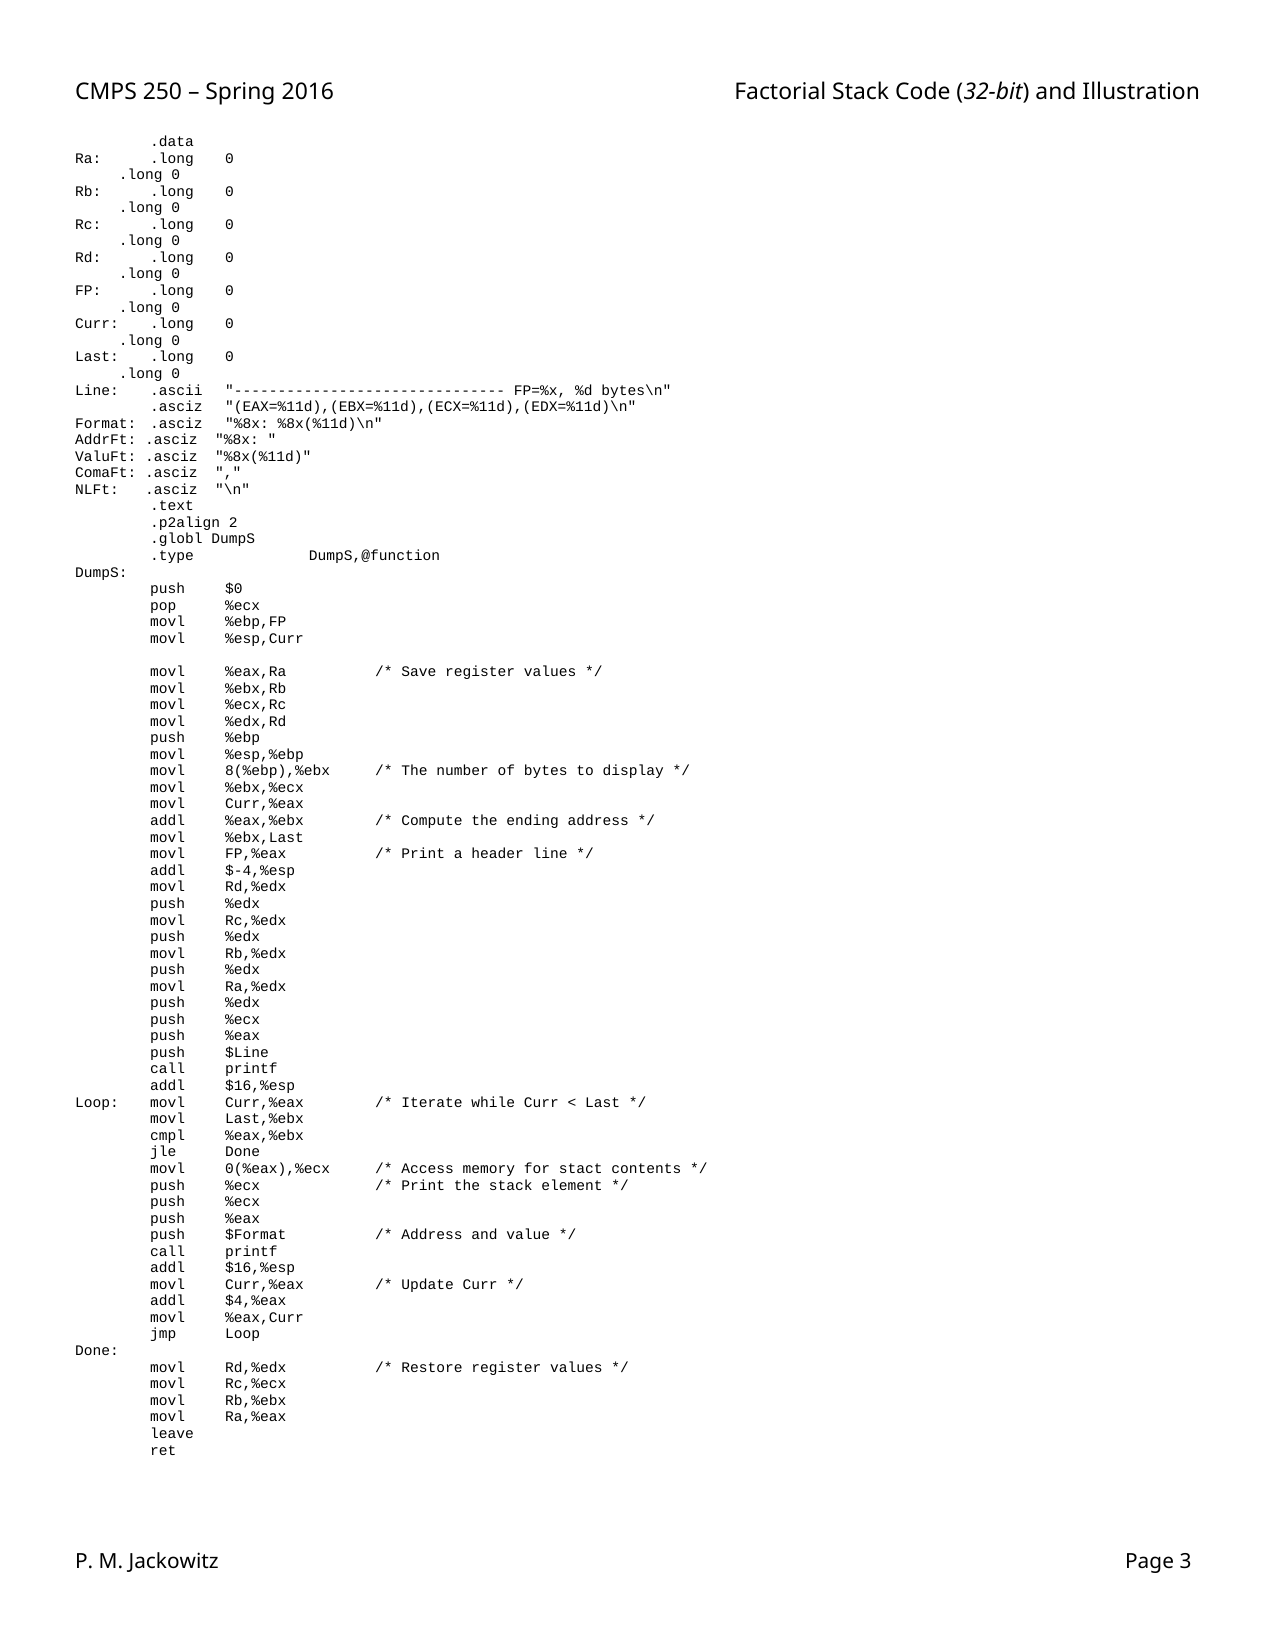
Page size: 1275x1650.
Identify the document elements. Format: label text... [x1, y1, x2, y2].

text ValuFt: .asciz "%8x(%11d)" [75, 449, 1200, 466]
text .long 0 [75, 234, 1200, 250]
text addl %eax,%ebx /* Compute the ending address */ [75, 813, 1200, 830]
text push %ebp [75, 731, 1200, 747]
text Rb: .long 0 [75, 184, 1200, 201]
text movl %esp,%ebp [75, 747, 1200, 764]
text .p2align 2 [75, 515, 1200, 532]
text pop %ecx [75, 598, 1200, 614]
text movl Rd,%edx /* Restore register values */ [75, 1360, 1200, 1376]
text movl Rd,%edx [75, 879, 1200, 896]
text Done: [75, 1343, 1200, 1360]
text addl $-4,%esp [75, 863, 1200, 879]
text movl %esp,Curr [75, 631, 1200, 648]
text push %ecx [75, 1194, 1200, 1211]
text .long 0 [75, 267, 1200, 283]
text .asciz "(EAX=%11d),(EBX=%11d),(ECX=%11d),(EDX=%11d)\n" [75, 399, 1200, 416]
text Line: .ascii "------------------------------- FP=%x, %d bytes\n" [75, 383, 1200, 399]
text ComaFt: .asciz "," [75, 466, 1200, 482]
text addl $16,%esp [75, 1261, 1200, 1277]
text .text [75, 499, 1200, 515]
text addl $4,%eax [75, 1294, 1200, 1310]
text movl Rb,%ebx [75, 1393, 1200, 1409]
text .long 0 [75, 167, 1200, 184]
text jle Done [75, 1144, 1200, 1161]
text push %eax [75, 1211, 1200, 1227]
text Ra: .long 0 [75, 151, 1200, 167]
text push %edx [75, 896, 1200, 913]
text .long 0 [75, 366, 1200, 383]
text push $0 [75, 581, 1200, 598]
text FP: .long 0 [75, 283, 1200, 300]
text call printf [75, 1062, 1200, 1078]
text movl %ebp,FP [75, 614, 1200, 631]
text cmpl %eax,%ebx [75, 1128, 1200, 1144]
text call printf [75, 1244, 1200, 1261]
text movl Rb,%edx [75, 946, 1200, 962]
text movl Rc,%edx [75, 913, 1200, 929]
text DumpS: [75, 565, 1200, 581]
text Loop: movl Curr,%eax /* Iterate while Curr < Last */ [75, 1095, 1200, 1111]
text movl %eax,Curr [75, 1310, 1200, 1327]
text push $Line [75, 1045, 1200, 1062]
text .long 0 [75, 333, 1200, 349]
text movl Curr,%eax [75, 797, 1200, 813]
text ret [75, 1443, 1200, 1459]
text movl %ebx,Last [75, 830, 1200, 846]
text AddrFt: .asciz "%8x: " [75, 432, 1200, 449]
text Format: .asciz "%8x: %8x(%11d)\n" [75, 416, 1200, 432]
text Curr: .long 0 [75, 316, 1200, 333]
text .long 0 [75, 300, 1200, 316]
text movl %ecx,Rc [75, 697, 1200, 714]
text Rc: .long 0 [75, 217, 1200, 234]
text NLFt: .asciz "\n" [75, 482, 1200, 499]
text addl $16,%esp [75, 1078, 1200, 1095]
text movl %ebx,Rb [75, 681, 1200, 697]
text movl Curr,%eax /* Update Curr */ [75, 1277, 1200, 1294]
text .type DumpS,@function [75, 548, 1200, 565]
text Last: .long 0 [75, 349, 1200, 366]
text push $Format /* Address and value */ [75, 1227, 1200, 1244]
text movl 8(%ebp),%ebx /* The number of bytes to display */ [75, 764, 1200, 780]
text movl 0(%eax),%ecx /* Access memory for stact contents */ [75, 1161, 1200, 1178]
text movl %eax,Ra /* Save register values */ [75, 664, 1200, 681]
text movl Ra,%eax [75, 1409, 1200, 1426]
text movl Last,%ebx [75, 1111, 1200, 1128]
text movl Rc,%ecx [75, 1376, 1200, 1393]
text leave [75, 1426, 1200, 1443]
text .globl DumpS [75, 532, 1200, 548]
text movl FP,%eax /* Print a header line */ [75, 846, 1200, 863]
text push %edx [75, 929, 1200, 946]
text jmp Loop [75, 1327, 1200, 1343]
text push %ecx [75, 1012, 1200, 1029]
text Rd: .long 0 [75, 250, 1200, 267]
text .data [75, 134, 1200, 151]
text .long 0 [75, 201, 1200, 217]
text push %edx [75, 996, 1200, 1012]
text push %eax [75, 1029, 1200, 1045]
text push %edx [75, 962, 1200, 979]
text push %ecx /* Print the stack element */ [75, 1178, 1200, 1194]
text movl Ra,%edx [75, 979, 1200, 996]
text movl %edx,Rd [75, 714, 1200, 731]
text movl %ebx,%ecx [75, 780, 1200, 797]
